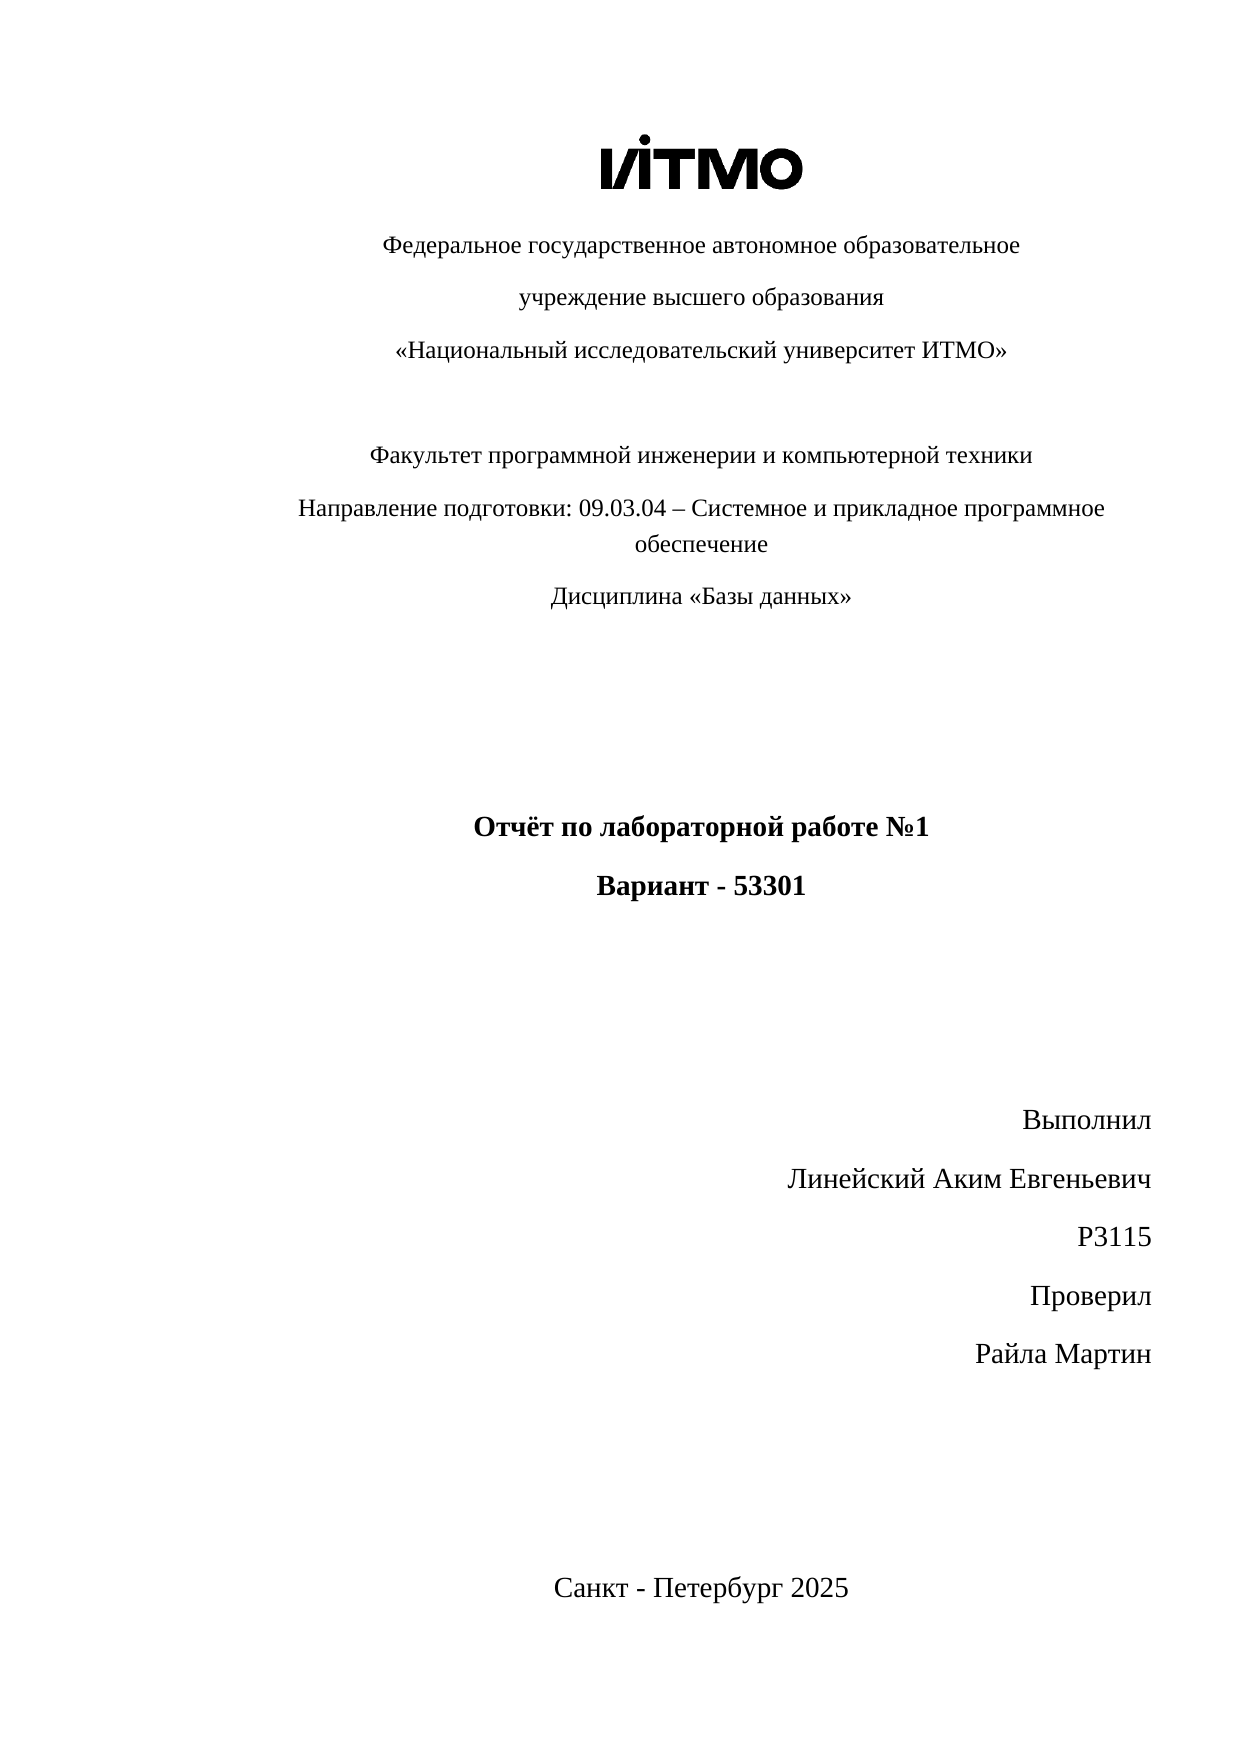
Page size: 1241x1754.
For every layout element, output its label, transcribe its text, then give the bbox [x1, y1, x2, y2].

text Райла Мартин [177, 1336, 1152, 1370]
text «Национальный исследовательский университет ИТМО» [177, 335, 1152, 364]
text Отчёт по лабораторной работе №1 [177, 809, 1152, 843]
text учреждение высшего образования [177, 282, 1152, 311]
text Направление подготовки: 09.03.04 – Системное и прикладное программное обеспечение [251, 493, 1152, 557]
text Федеральное государственное автономное образовательное [177, 230, 1152, 258]
picture [591, 118, 812, 205]
text Санкт - Петербург 2025 [177, 1571, 1152, 1604]
text P3115 [177, 1219, 1152, 1253]
text Линейский Аким Евгеньевич [177, 1161, 1152, 1194]
text Дисциплина «Базы данных» [177, 581, 1152, 610]
text Вариант - 53301 [177, 868, 1152, 902]
text Проверил [177, 1278, 1152, 1311]
text Факультет программной инженерии и компьютерной техники [177, 440, 1152, 469]
text Выполнил [177, 1102, 1152, 1136]
